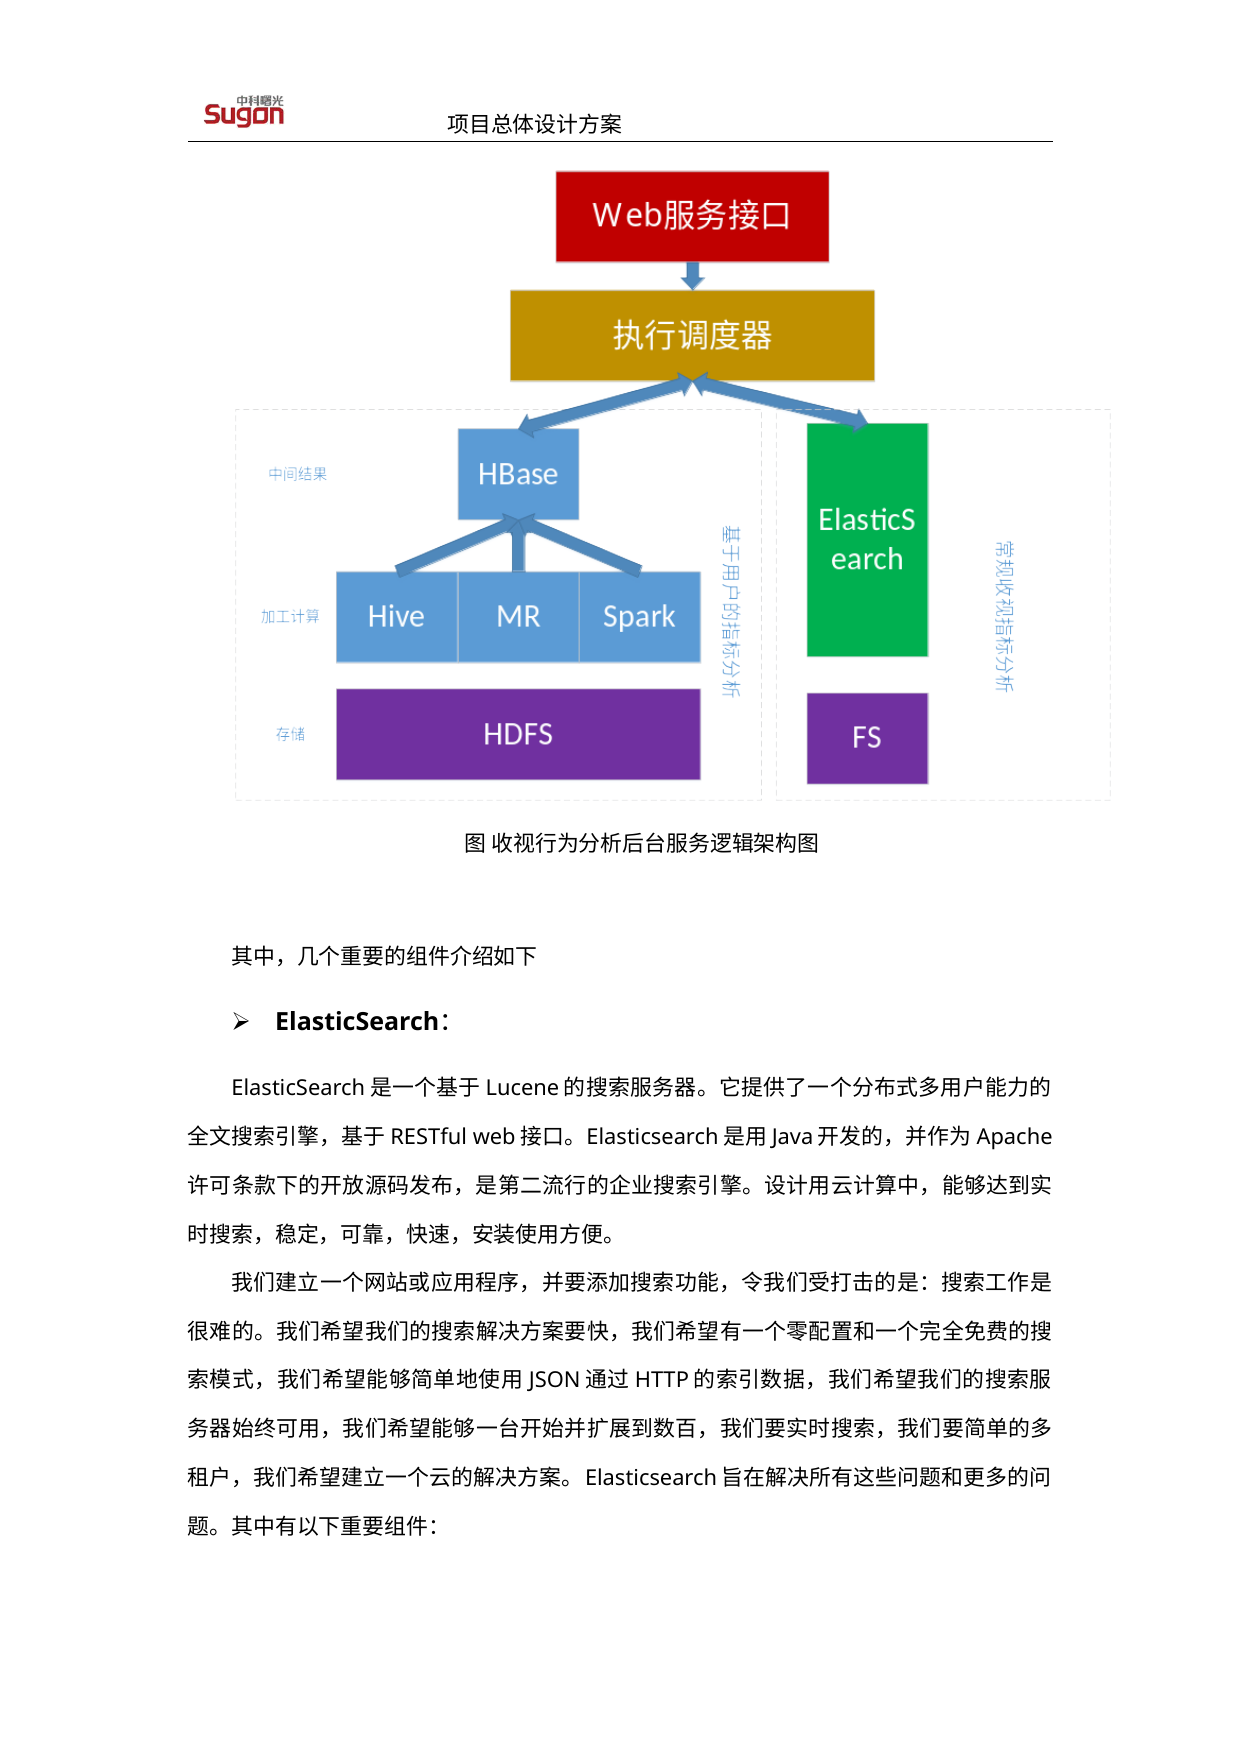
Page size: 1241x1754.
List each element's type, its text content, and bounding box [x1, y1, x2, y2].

list ElasticSearch： [231, 987, 1053, 1052]
text 其中，几个重要的组件介绍如下 [187, 939, 1053, 971]
text 图 收视行为分析后台服务逻辑架构图 [187, 825, 1053, 858]
picture [187, 88, 305, 133]
text 我们建立一个网站或应用程序，并要添加搜索功能，令我们受打击的是：搜索工作是很难的。我们希望我们的搜索解决方案要快，我们希望有一个零配置和一个完全免费的搜索模式，我们希望能够简单地使用JSON通过HTTP的索引数据，我们希望我们的搜索服务器始终可用，我们希望能够一台开始并扩展到数百，我们要实时搜索，我们要简单的多租户，我们希望建立一个云的解决方案。Elasticsearch旨在解决所有这些问题和更多的问题。其中有以下重要组件： [187, 1265, 1053, 1541]
text ElasticSearch是一个基于Lucene的搜索服务器。它提供了一个分布式多用户能力的全文搜索引擎，基于RESTful web接口。Elasticsearch是用Java开发的，并作为Apache许可条款下的开放源码发布，是第二流行的企业搜索引擎。设计用云计算中，能够达到实时搜索，稳定，可靠，快速，安装使用方便。 [187, 1070, 1053, 1249]
